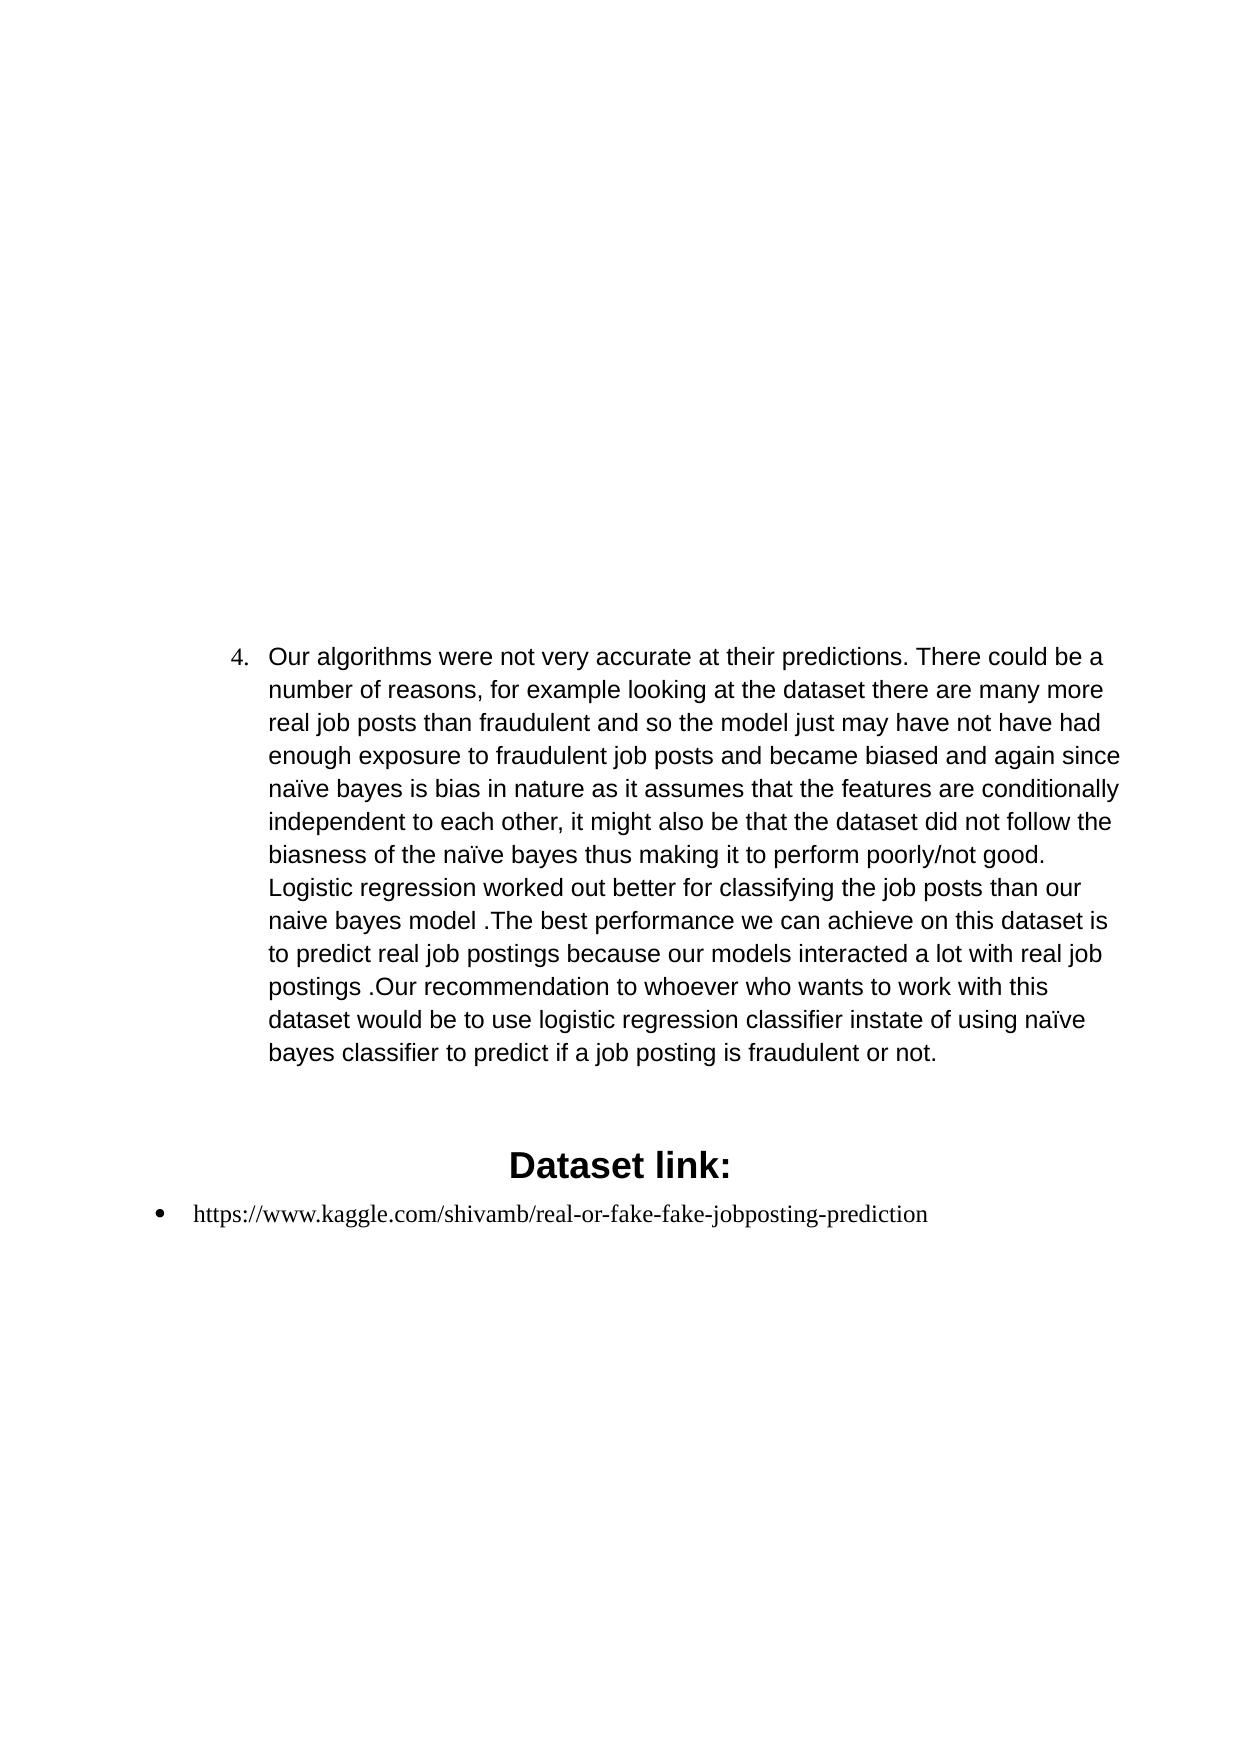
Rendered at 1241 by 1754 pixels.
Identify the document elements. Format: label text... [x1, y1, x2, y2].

list Our algorithms were not very accurate at their predictions. There could be a number of reasons, for example looking at the dataset there are many more real job posts than fraudulent and so the model just may have not have had enough exposure to fraudulent job posts and became biased and again since naïve bayes is bias in nature as it assumes that the features are conditionally independent to each other, it might also be that the dataset did not follow the biasness of the naïve bayes thus making it to perform poorly/not good. Logistic regression worked out better for classifying the job posts than our naive bayes model .The best performance we can achieve on this dataset is to predict real job postings because our models interacted a lot with real job postings .Our recommendation to whoever who wants to work with this dataset would be to use logistic regression classifier instate of using naïve bayes classifier to predict if a job posting is fraudulent or not. [231, 642, 1122, 1067]
subtitle Dataset link: [118, 1144, 1122, 1187]
list https://www.kaggle.com/shivamb/real-or-fake-fake-jobposting-prediction [156, 1199, 1122, 1228]
